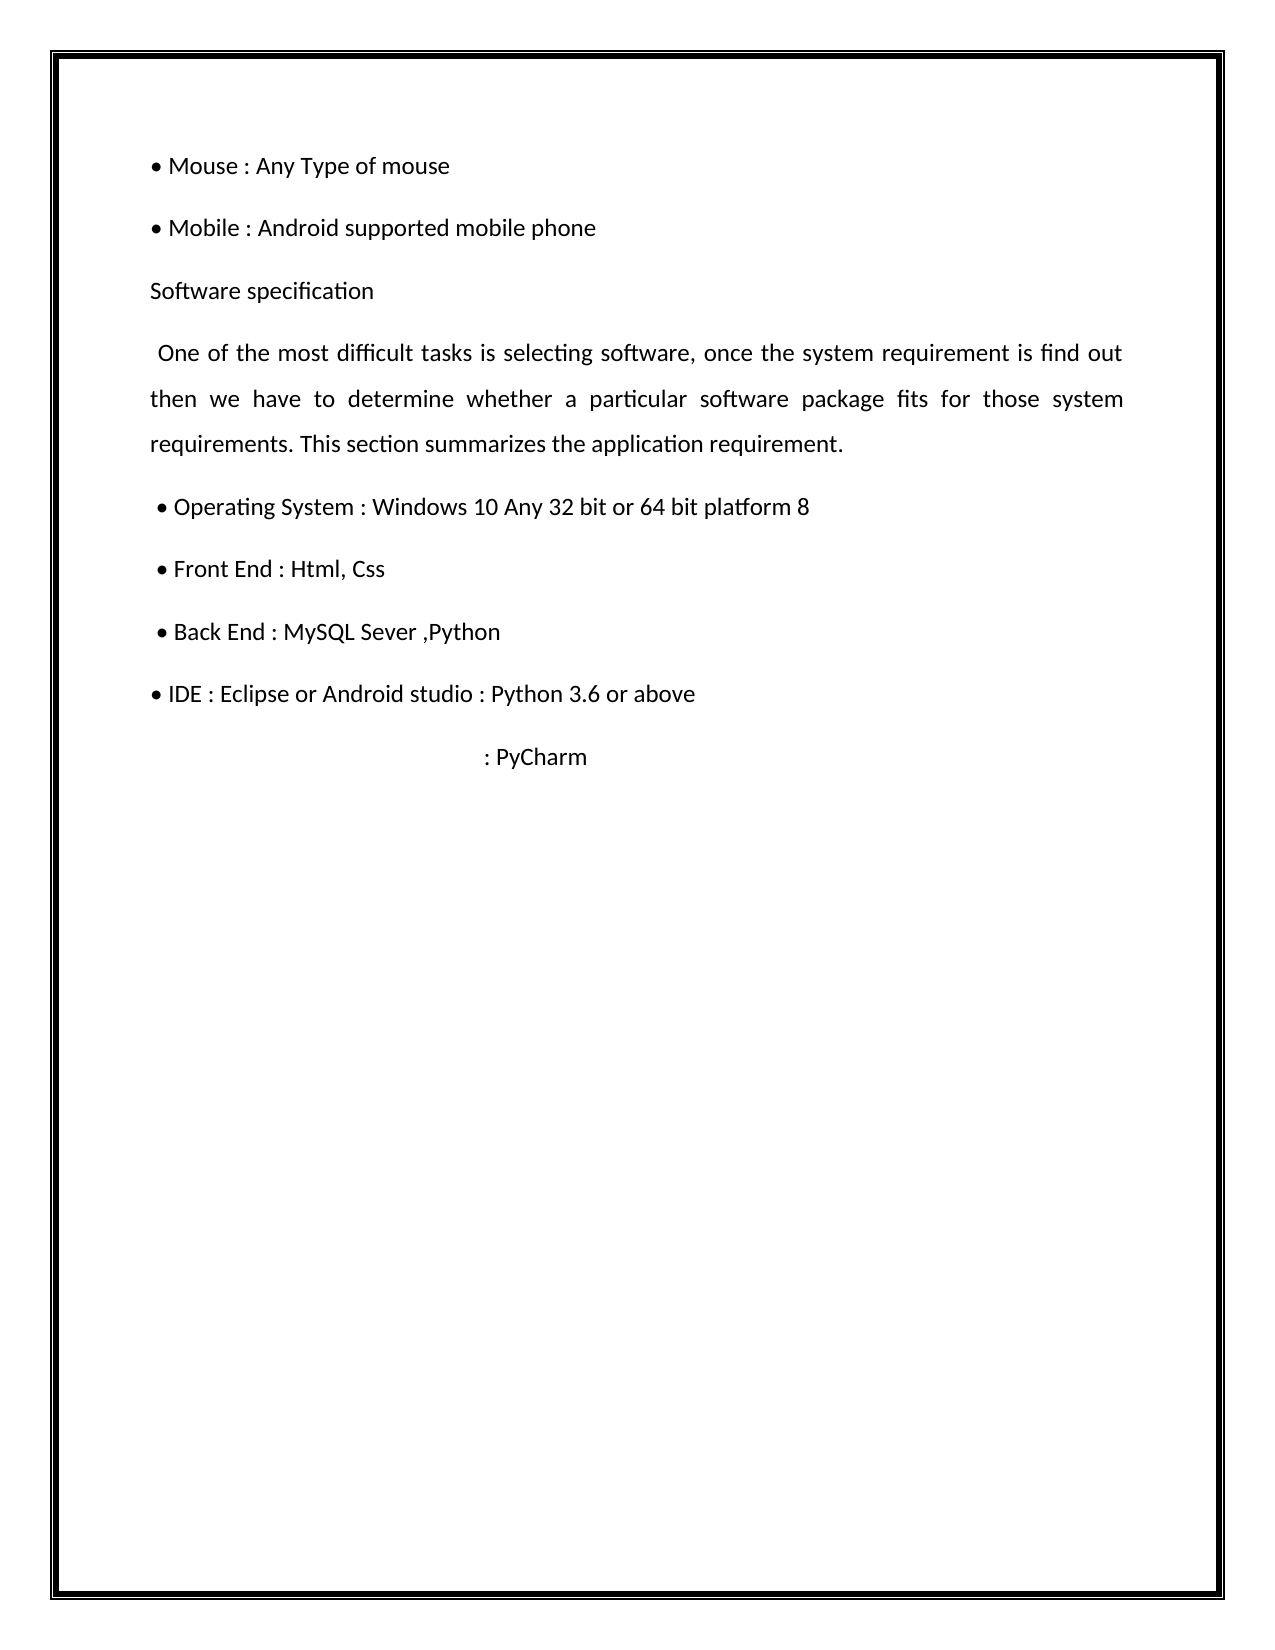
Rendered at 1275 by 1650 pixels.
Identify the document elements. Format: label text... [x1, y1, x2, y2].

text • IDE : Eclipse or Android studio : Python 3.6 or above [150, 678, 1125, 709]
text Software specification [150, 275, 1125, 305]
text • Front End : Html, Css [150, 553, 1125, 584]
text • Mobile : Android supported mobile phone [150, 212, 1125, 243]
text • Operating System : Windows 10 Any 32 bit or 64 bit platform 8 [150, 491, 1125, 522]
text : PyCharm [150, 741, 1125, 771]
text • Mouse : Any Type of mouse [150, 150, 1125, 181]
text • Back End : MySQL Sever ,Python [150, 616, 1125, 646]
text One of the most difficult tasks is selecting software, once the system requirement is find out then we have to determine whether a particular software package fits for those system requirements. This section summarizes the application requirement. [150, 337, 1125, 459]
